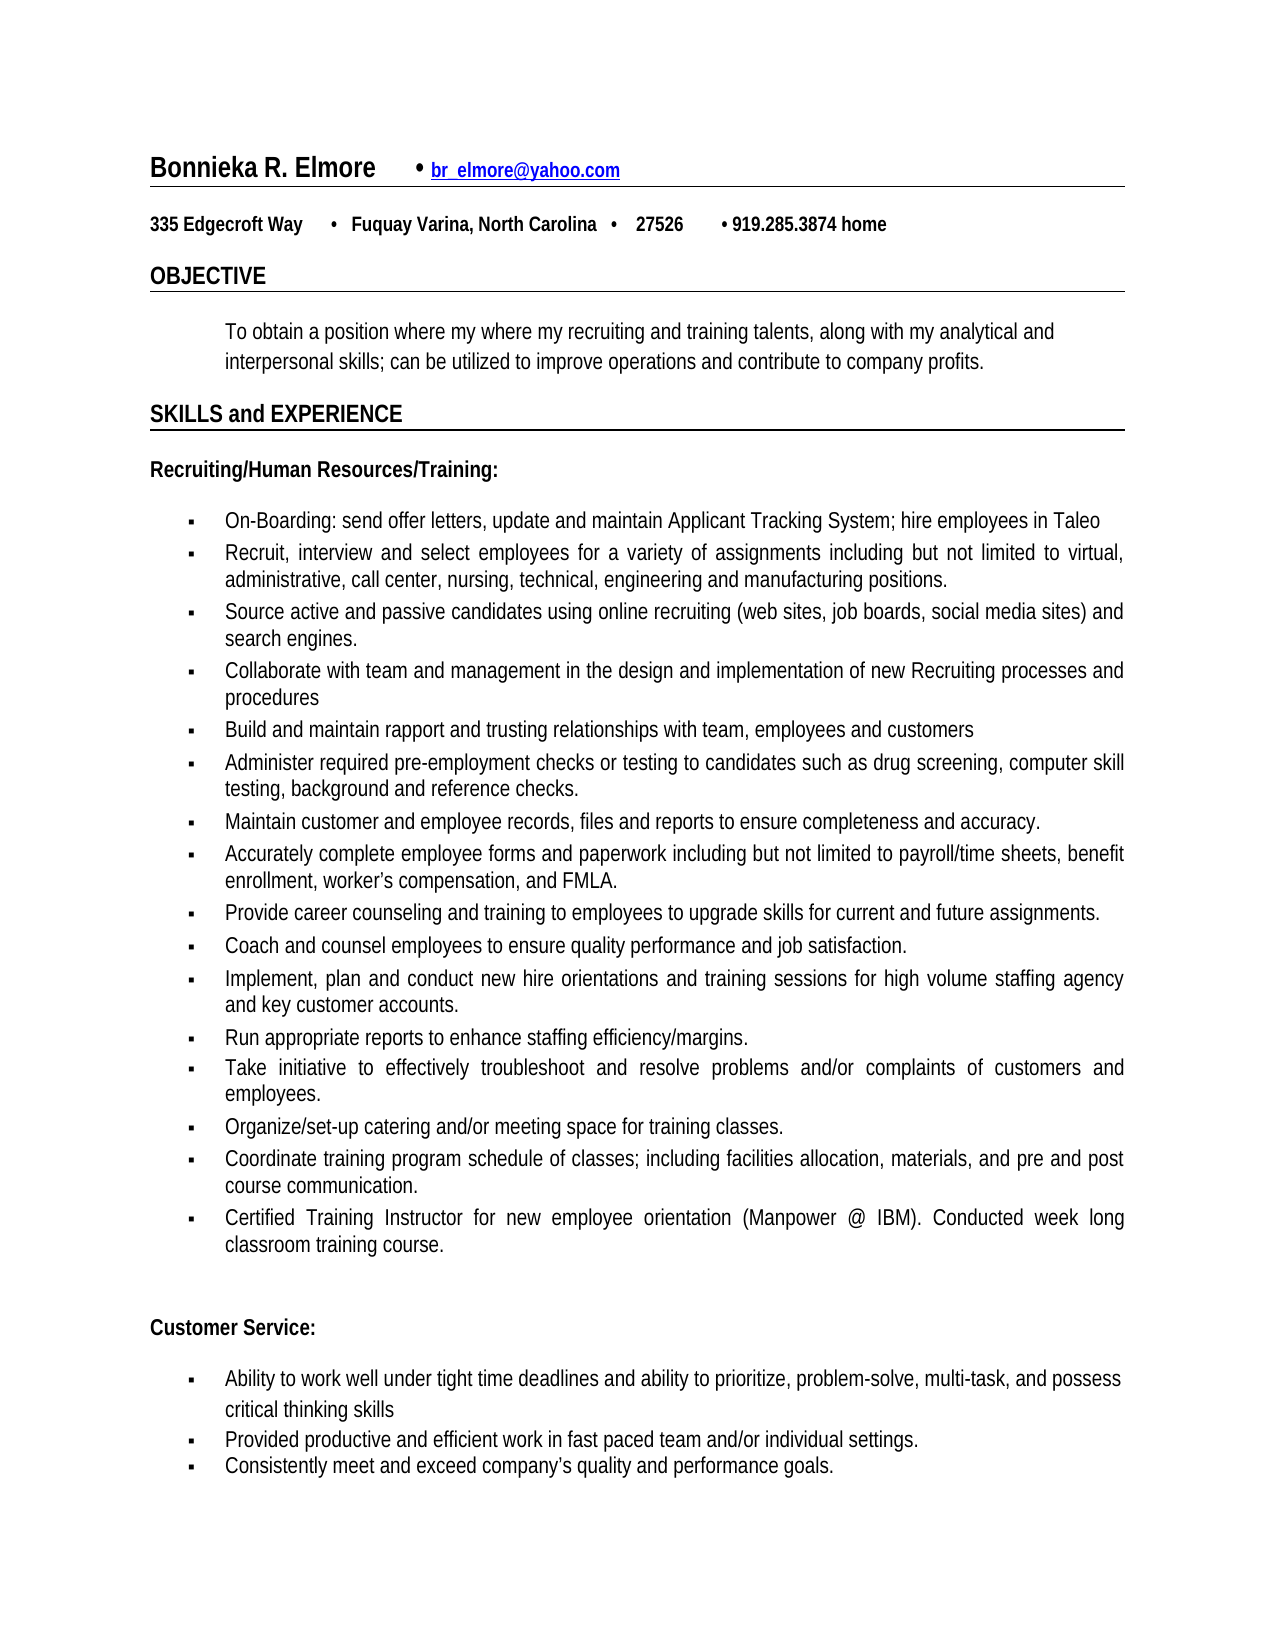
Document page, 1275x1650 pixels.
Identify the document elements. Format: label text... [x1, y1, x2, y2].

list Accurately complete employee forms and paperwork including but not limited to payroll/time sheets, benefit enrollment, worker’s compensation, and FMLA. [187, 840, 1125, 893]
list Run appropriate reports to enhance staffing efficiency/margins. [187, 1023, 1125, 1050]
text SKILLS and EXPERIENCE [150, 399, 1125, 429]
list Build and maintain rapport and trusting relationships with team, employees and customers [187, 716, 1125, 743]
list Administer required pre-employment checks or testing to candidates such as drug screening, computer skill testing, background and reference checks. [187, 749, 1125, 802]
text OBJECTIVE [150, 261, 1125, 291]
list Take initiative to effectively troubleshoot and resolve problems and/or complaints of customers and employees. [187, 1054, 1125, 1106]
text Bonnieka R. Elmore • br_elmore@yahoo.com [150, 150, 1125, 186]
text Recruiting/Human Resources/Training: [150, 456, 1125, 482]
list Ability to work well under tight time deadlines and ability to prioritize, problem-solve, multi-task, and possess critical thinking skills [187, 1365, 1125, 1422]
list Recruit, interview and select employees for a variety of assignments including but not limited to virtual, administrative, call center, nursing, technical, engineering and manufacturing positions. [187, 539, 1125, 592]
list Certified Training Instructor for new employee orientation (Manpower @ IBM). Conducted week long classroom training course. [187, 1204, 1125, 1257]
list Maintain customer and employee records, files and reports to ensure completeness and accuracy. [187, 808, 1125, 834]
list Implement, plan and conduct new hire orientations and training sessions for high volume staffing agency and key customer accounts. [187, 964, 1125, 1017]
list Consistently meet and exceed company’s quality and performance goals. [187, 1452, 1125, 1478]
list Provide career counseling and training to employees to upgrade skills for current and future assignments. [187, 899, 1125, 926]
list Provided productive and efficient work in fast paced team and/or individual settings. [187, 1426, 1125, 1452]
list Coordinate training program schedule of classes; including facilities allocation, materials, and pre and post course communication. [187, 1145, 1125, 1198]
text Customer Service: [150, 1314, 1125, 1341]
list Coach and counsel employees to ensure quality performance and job satisfaction. [187, 932, 1125, 958]
list Source active and passive candidates using online recruiting (web sites, job boards, social media sites) and search engines. [187, 598, 1125, 651]
list Collaborate with team and management in the design and implementation of new Recruiting processes and procedures [187, 657, 1125, 710]
text 335 Edgecroft Way • Fuquay Varina, North Carolina • 27526 • 919.285.3874 home [150, 212, 1125, 236]
list Organize/set-up catering and/or meeting space for training classes. [187, 1113, 1125, 1139]
list On-Boarding: send offer letters, update and maintain Applicant Tracking System; hire employees in Taleo [187, 507, 1125, 533]
text To obtain a position where my where my recruiting and training talents, along with my analytical and interpersonal skills; can be utilized to improve operations and contribute to company profits. [225, 318, 1125, 374]
